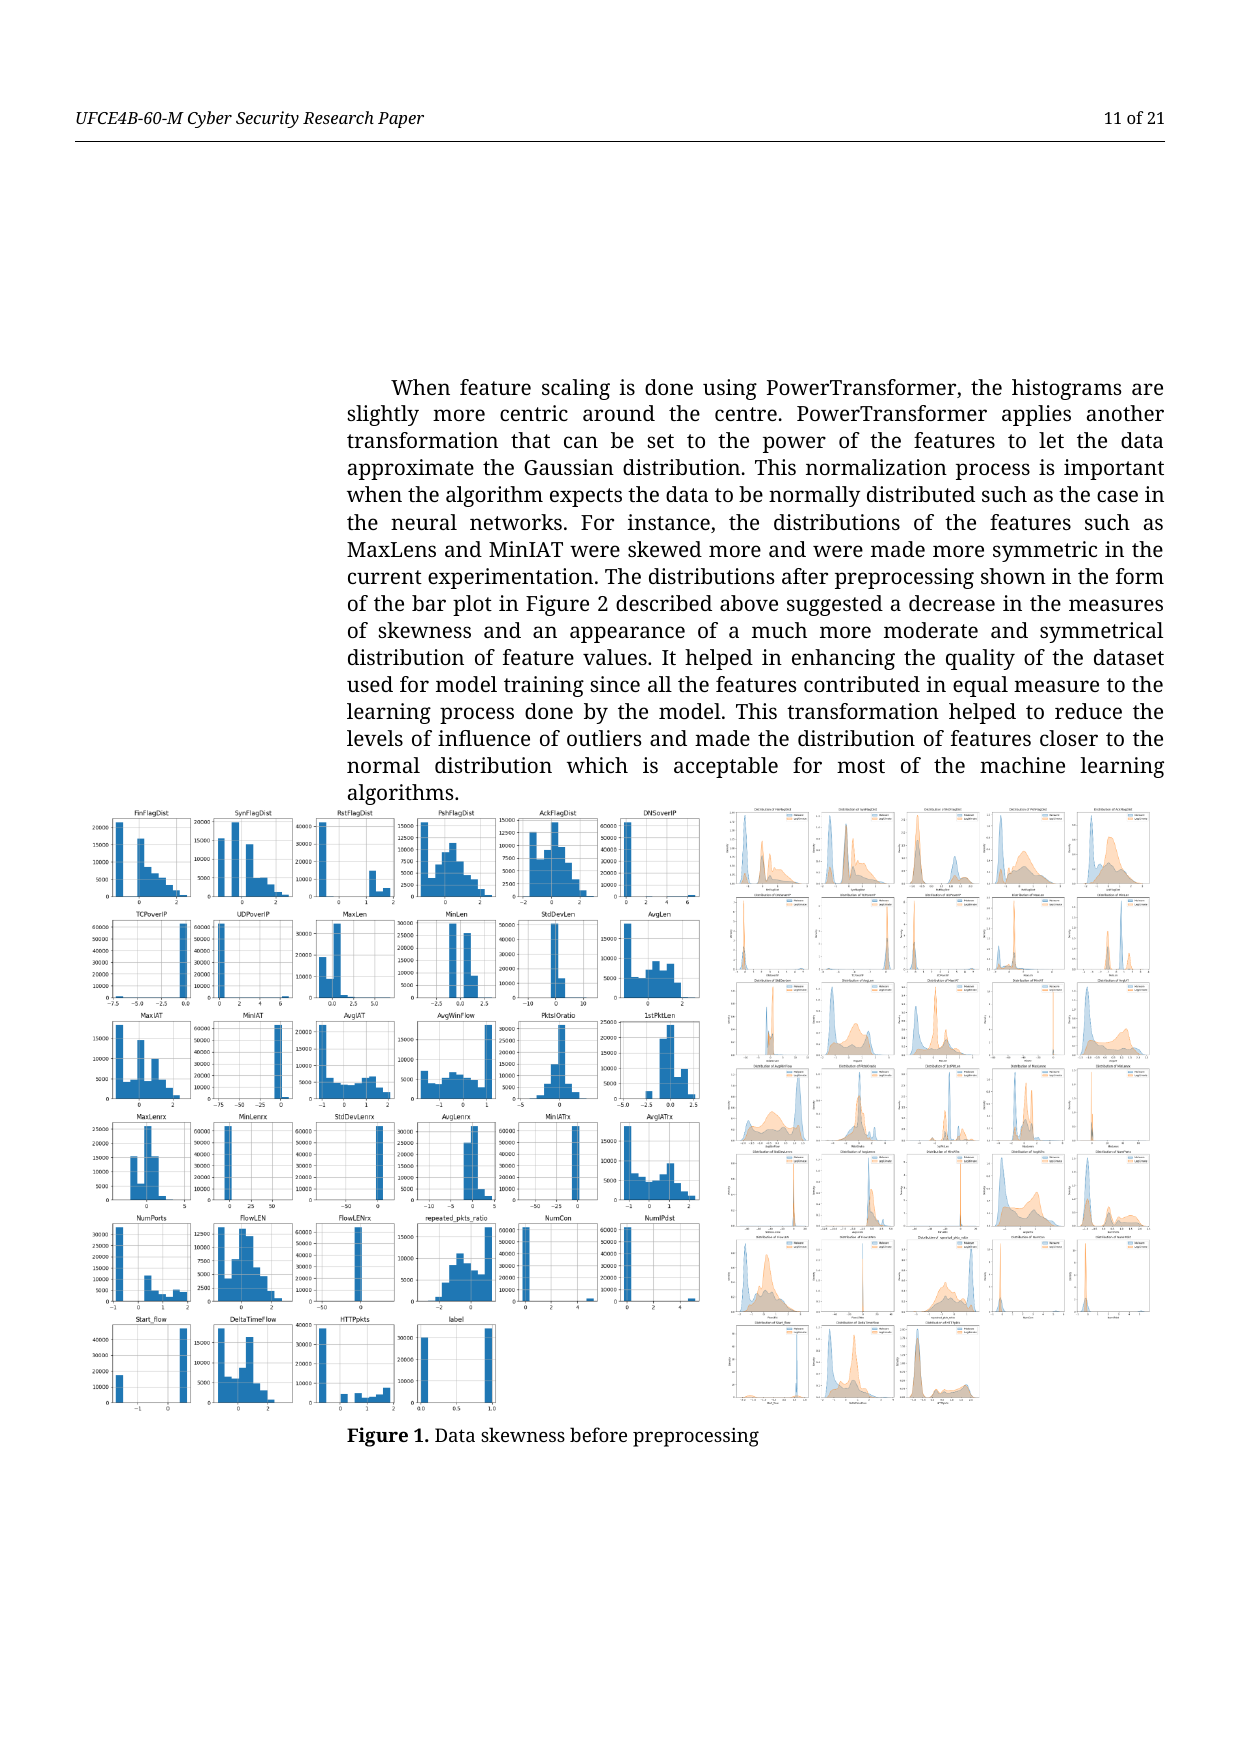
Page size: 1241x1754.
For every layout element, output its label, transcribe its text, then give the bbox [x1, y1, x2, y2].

table_header [77, 807, 713, 1418]
text Figure 1. Data skewness before preprocessing [346, 1418, 1165, 1452]
text When feature scaling is done using PowerTransformer, the histograms are slightly more centric around the centre. PowerTransformer applies another transformation that can be set to the power of the features to let the data approximate the Gaussian distribution. This normalization process is important when the algorithm expects the data to be normally distributed such as the case in the neural networks. For instance, the distributions of the features such as MaxLens and MinIAT were skewed more and were made more symmetric in the current experimentation. The distributions after preprocessing shown in the form of the bar plot in Figure 2 described above suggested a decrease in the measures of skewness and an appearance of a much more moderate and symmetrical distribution of feature values. It helped in enhancing the quality of the dataset used for model training since all the features contributed in equal measure to the learning process done by the model. This transformation helped to reduce the levels of influence of outliers and made the distribution of features closer to the normal distribution which is acceptable for most of the machine learning algorithms. [347, 374, 1165, 807]
picture [88, 807, 702, 1415]
table_header [713, 807, 1165, 1418]
picture [724, 807, 1152, 1406]
